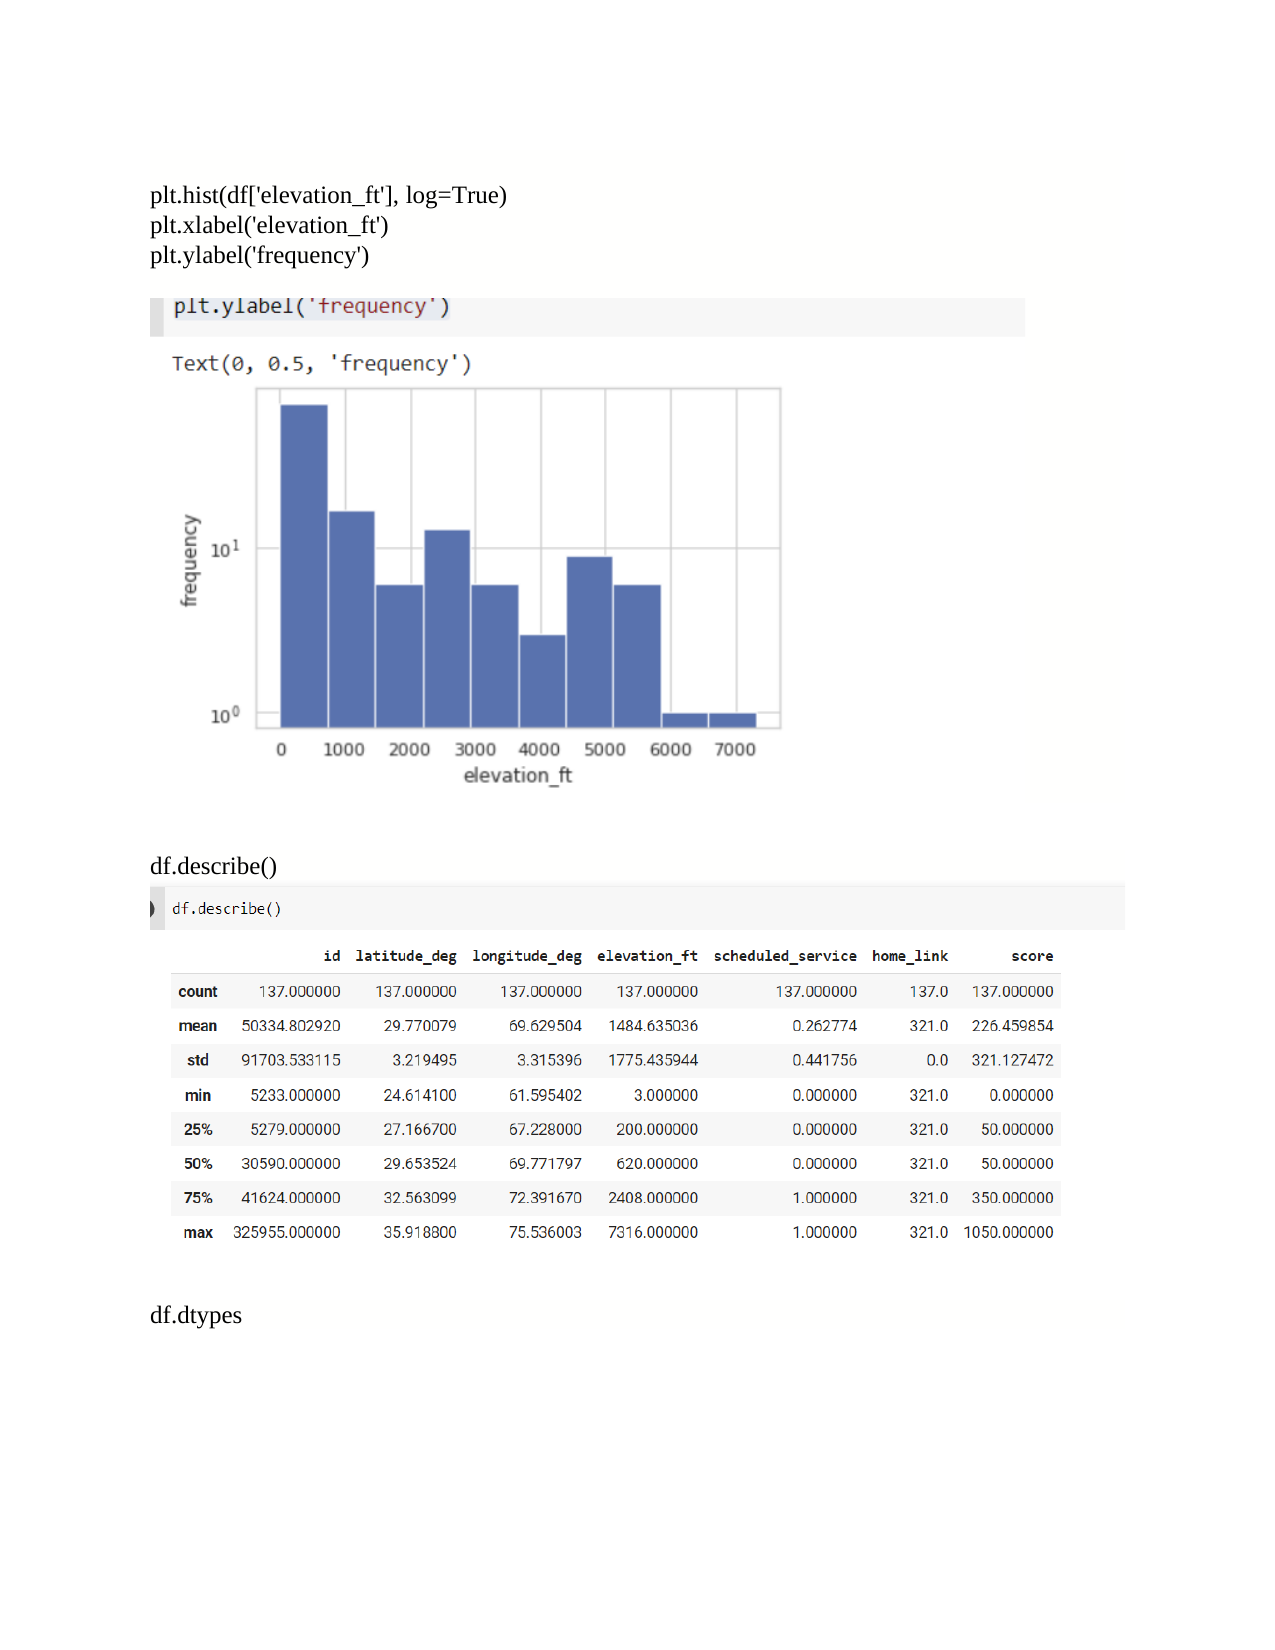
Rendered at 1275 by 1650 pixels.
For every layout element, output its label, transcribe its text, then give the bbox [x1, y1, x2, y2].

picture [150, 298, 1025, 804]
text df.describe() [150, 850, 1125, 880]
text plt.ylabel('frequency') [150, 239, 1125, 269]
text df.dtypes [150, 1300, 1125, 1329]
text plt.hist(df['elevation_ft'], log=True) [150, 180, 1125, 209]
picture [150, 880, 1125, 1253]
text plt.xlabel('elevation_ft') [150, 209, 1125, 239]
